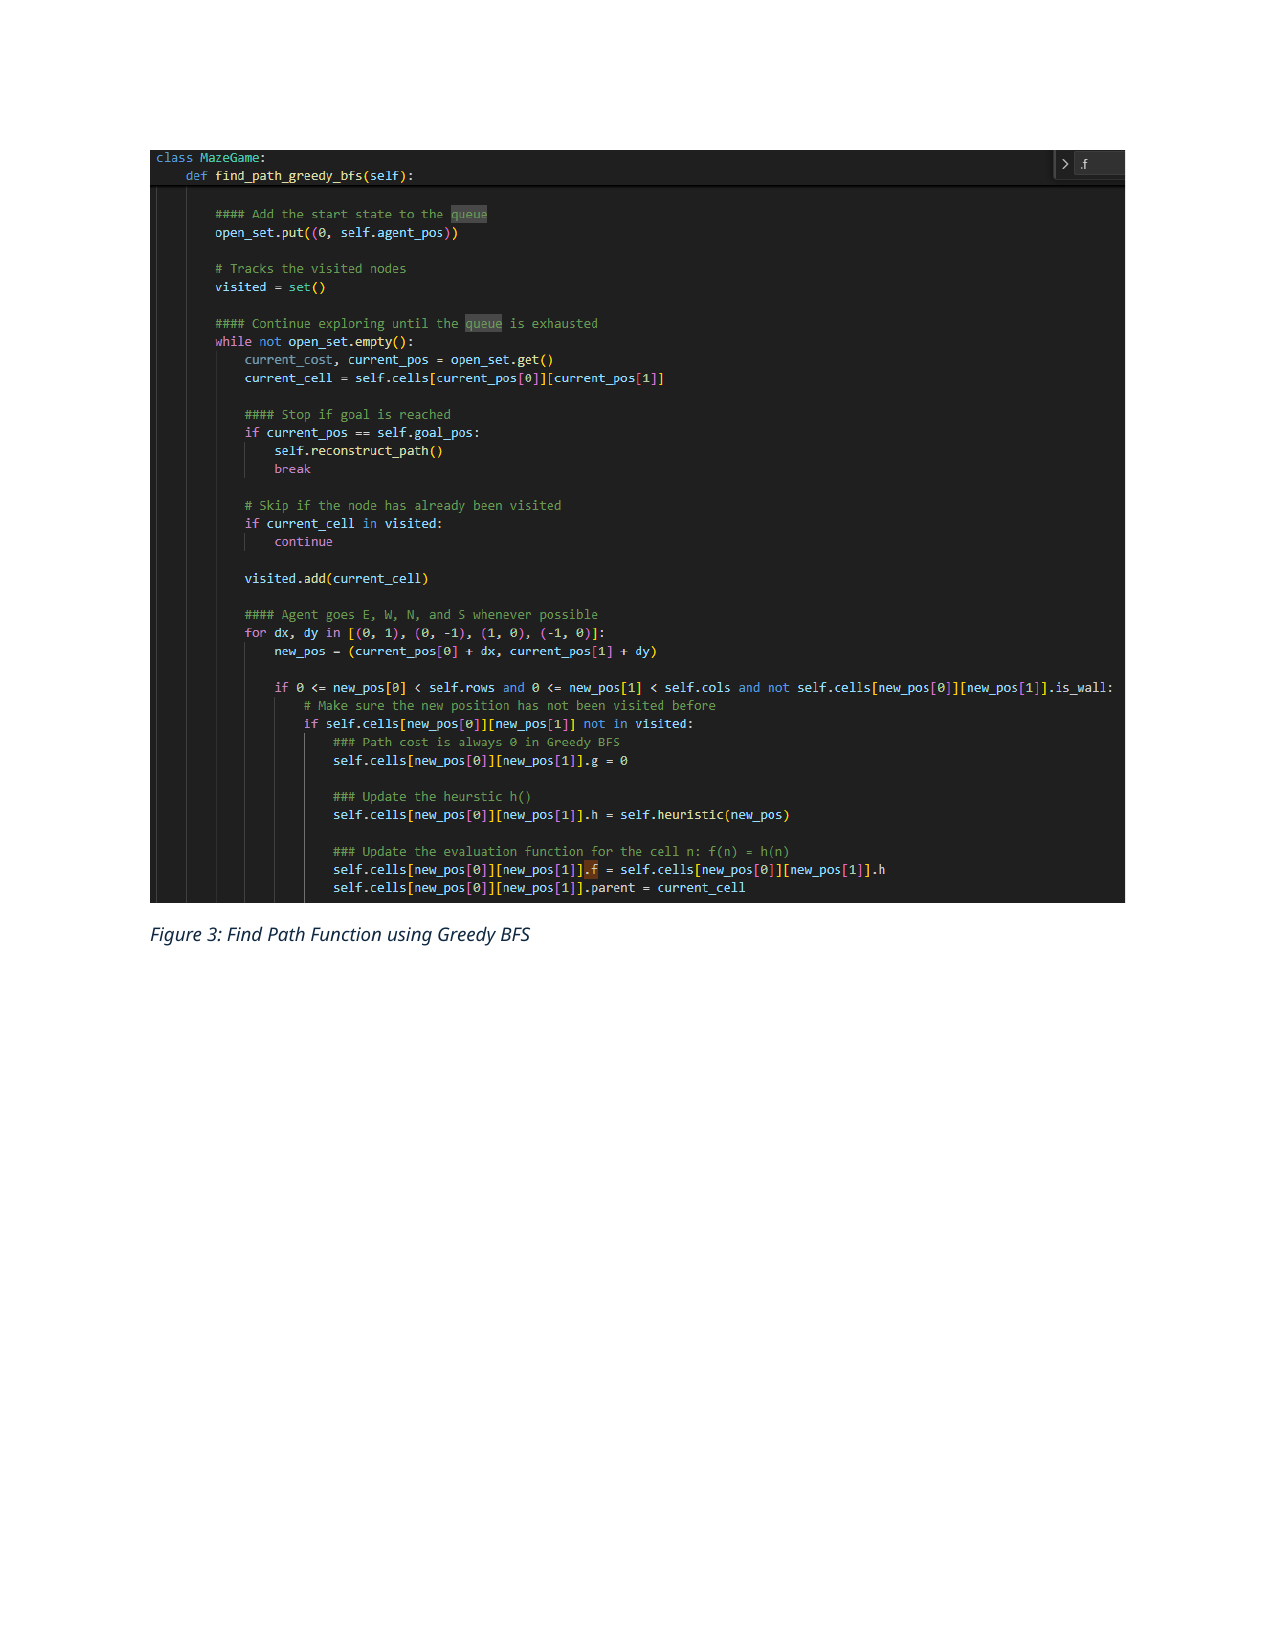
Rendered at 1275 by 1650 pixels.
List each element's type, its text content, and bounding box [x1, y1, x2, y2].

picture [150, 150, 1125, 903]
